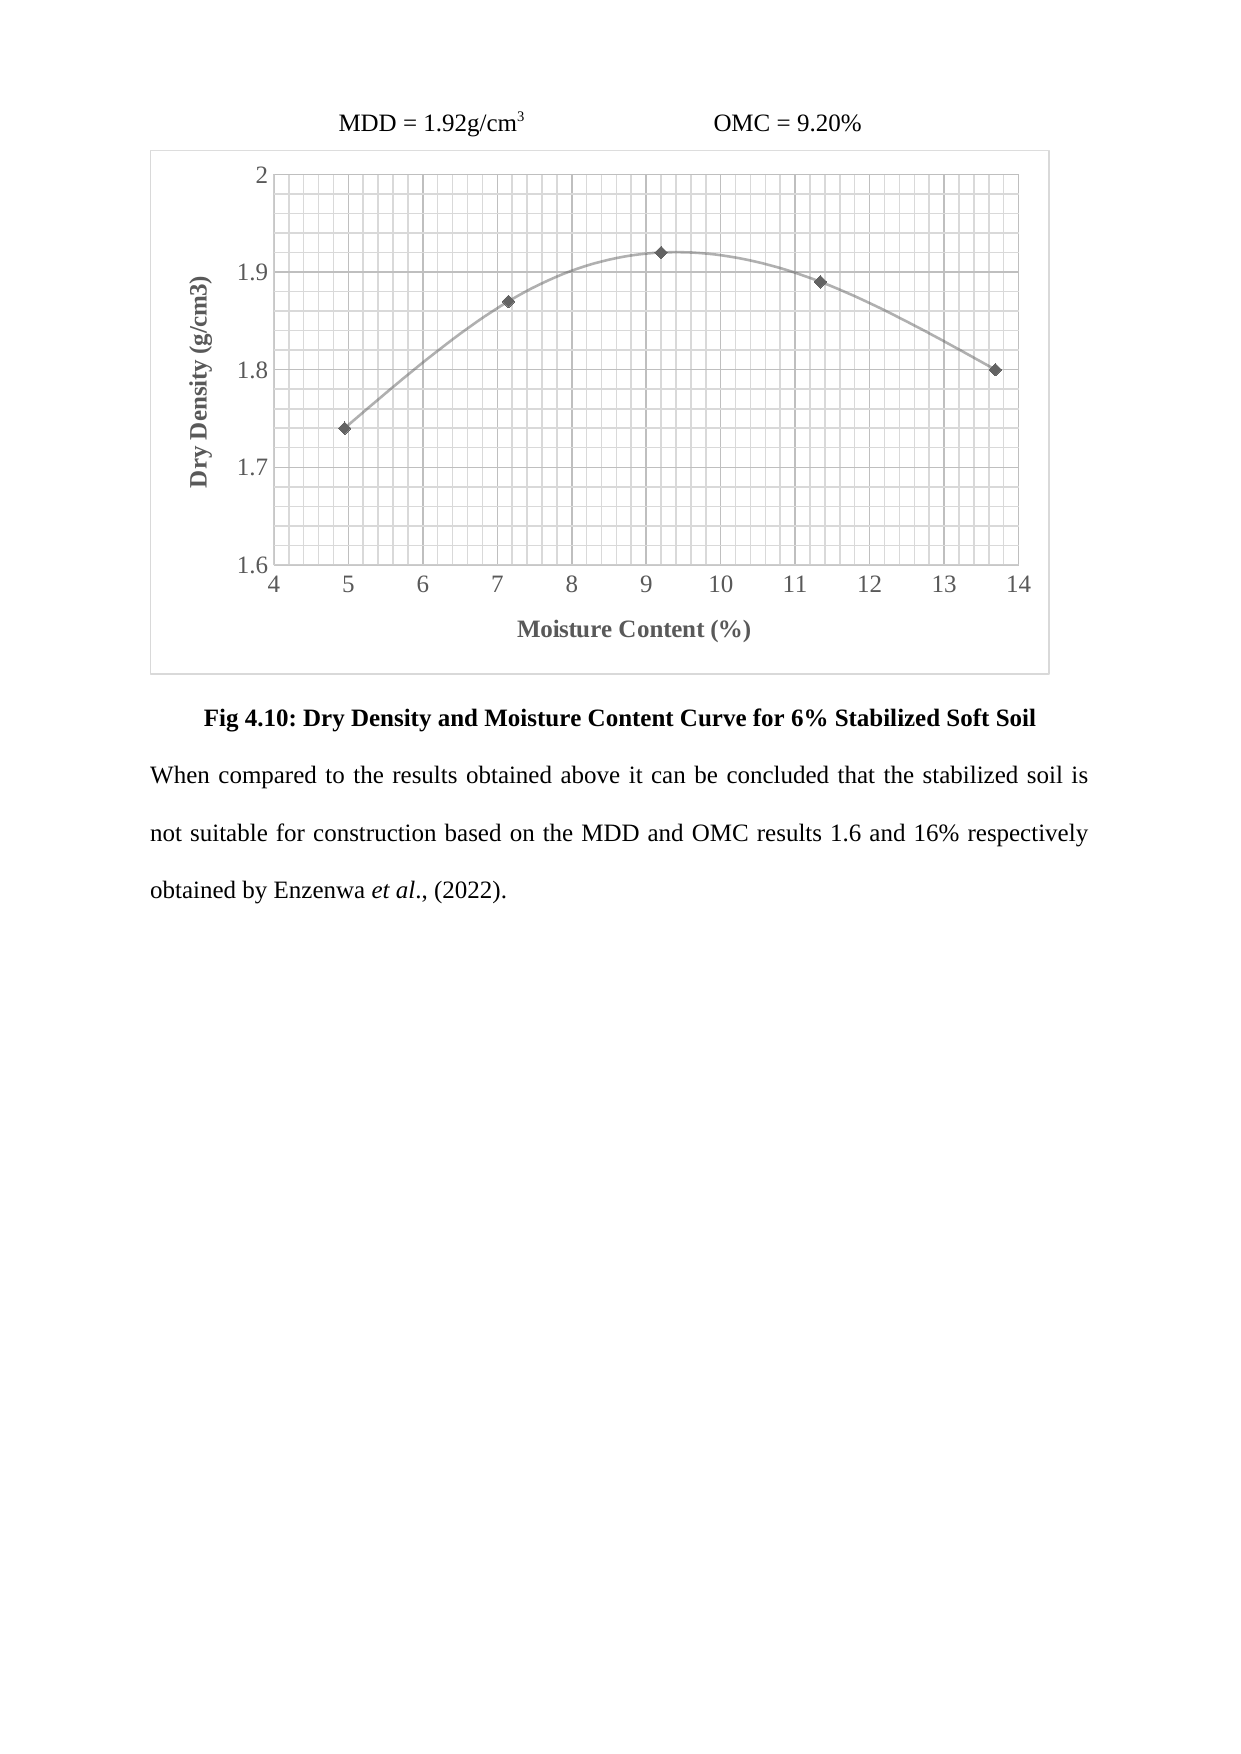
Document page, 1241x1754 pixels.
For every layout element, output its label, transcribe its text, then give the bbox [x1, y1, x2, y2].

text When compared to the results obtained above it can be concluded that the stabilized soil is not suitable for construction based on the MDD and OMC results 1.6 and 16% respectively obtained by Enzenwa et al., (2022). [150, 761, 1090, 904]
text Fig 4.10: Dry Density and Moisture Content Curve for 6% Stabilized Soft Soil [150, 703, 1090, 732]
